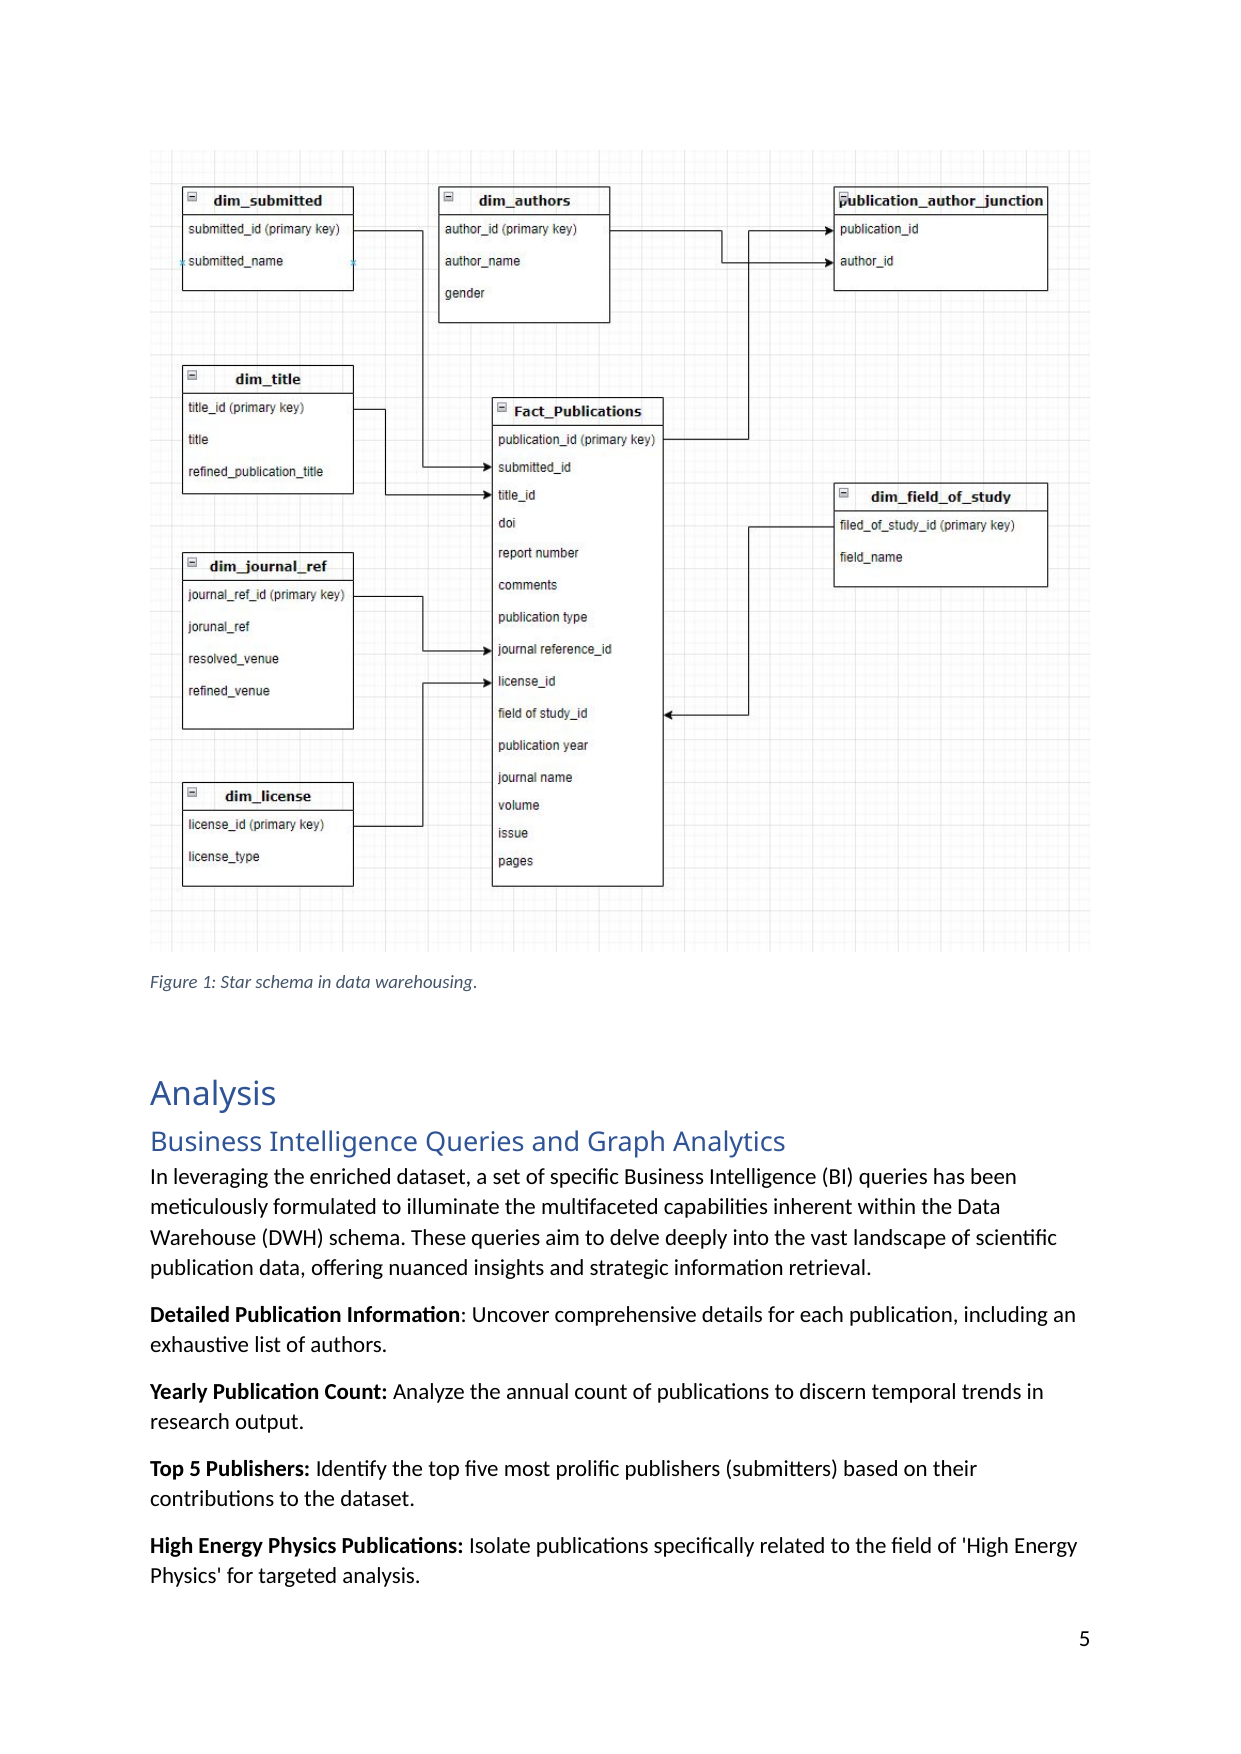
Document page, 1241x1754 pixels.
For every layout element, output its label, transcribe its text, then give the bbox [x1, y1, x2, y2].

subtitle Analysis [150, 1069, 1090, 1115]
subtitle Business Intelligence Queries and Graph Analytics [150, 1122, 1090, 1159]
text Top 5 Publishers: Identify the top five most prolific publishers (submitters) based on their contributions to the dataset. [150, 1454, 1090, 1512]
picture [150, 150, 1091, 952]
text Yearly Publication Count: Analyze the annual count of publications to discern temporal trends in research output. [150, 1377, 1090, 1435]
text High Energy Physics Publications: Isolate publications specifically related to the field of 'High Energy Physics' for targeted analysis. [150, 1531, 1090, 1589]
text In leveraging the enriched dataset, a set of specific Business Intelligence (BI) queries has been meticulously formulated to illuminate the multifaceted capabilities inherent within the Data Warehouse (DWH) schema. These queries aim to delve deeply into the vast landscape of scientific publication data, offering nuanced insights and strategic information retrieval. [150, 1162, 1090, 1281]
text Detailed Publication Information: Uncover comprehensive details for each publication, including an exhaustive list of authors. [150, 1300, 1090, 1358]
